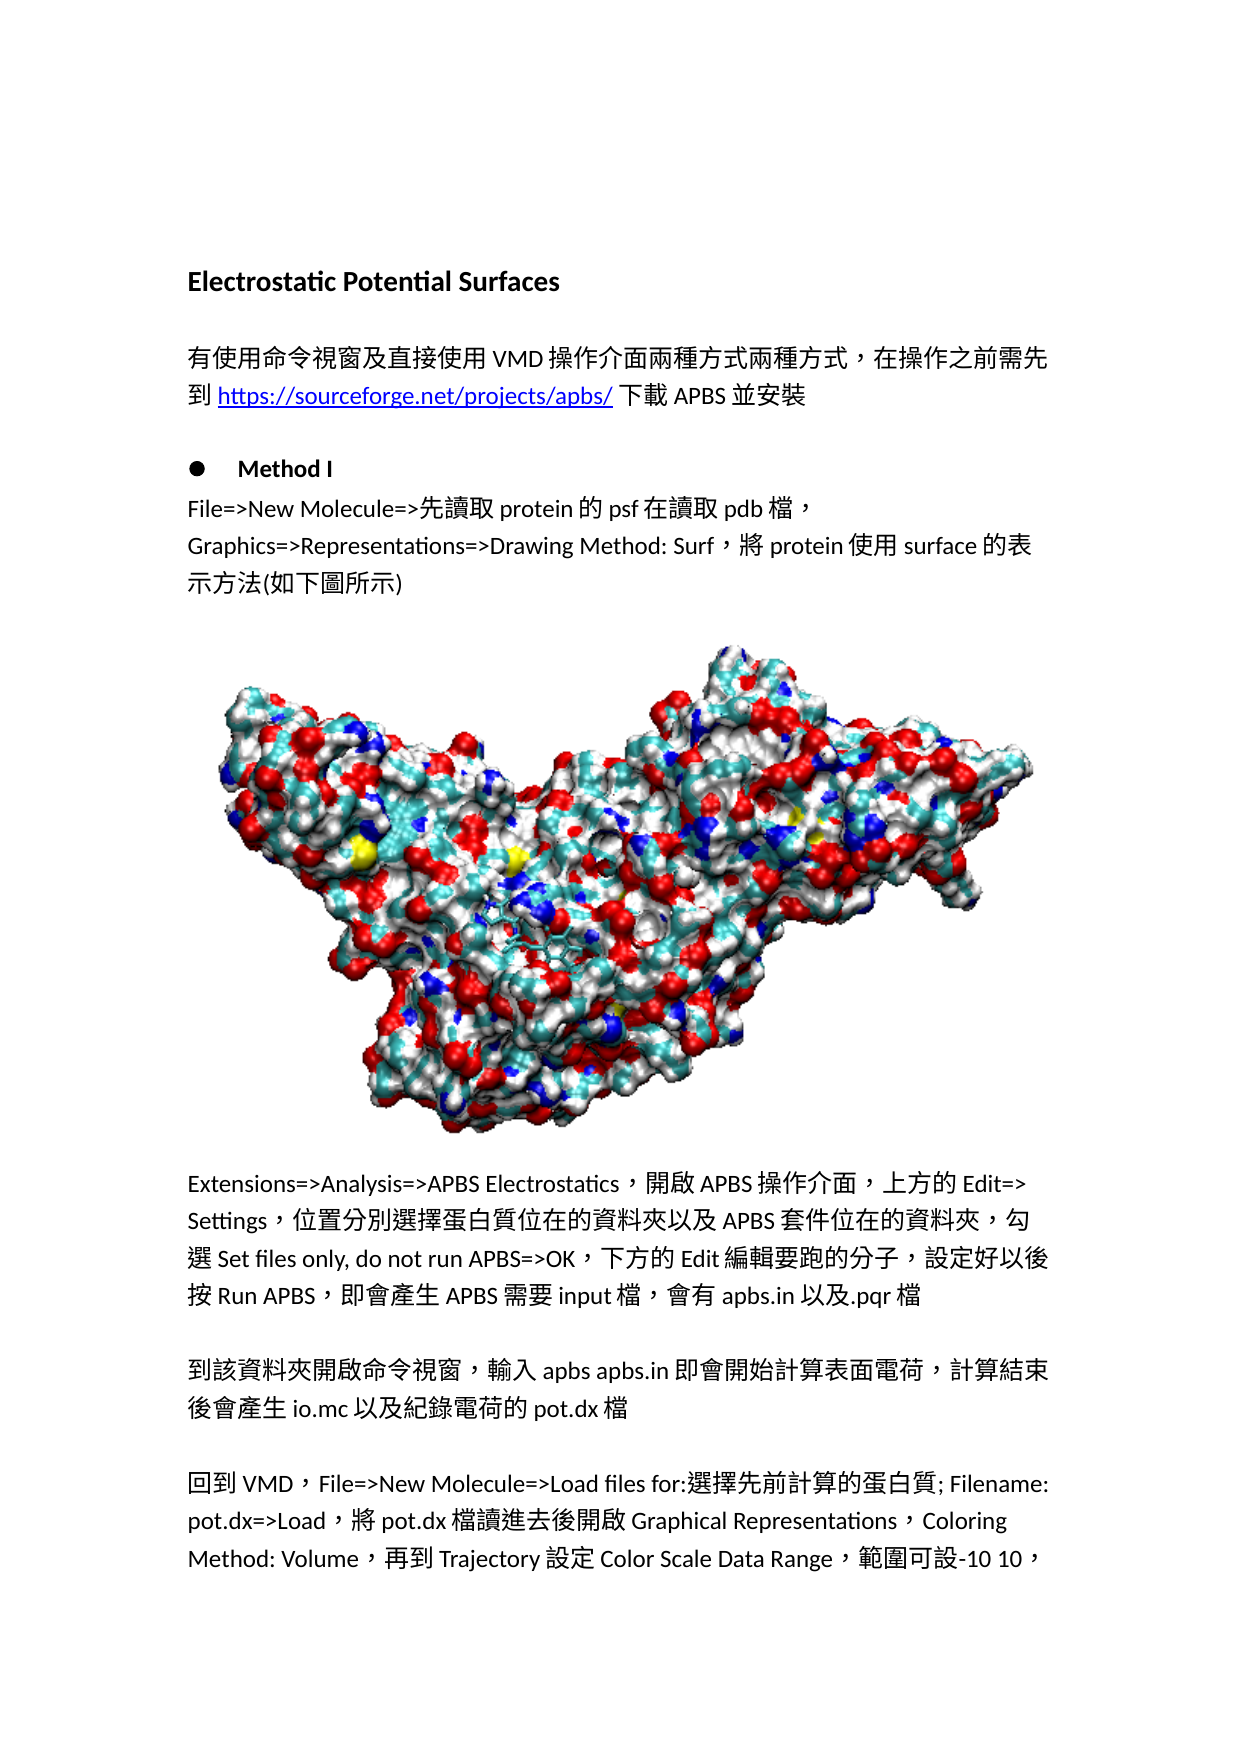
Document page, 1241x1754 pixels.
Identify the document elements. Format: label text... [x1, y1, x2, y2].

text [187, 1462, 1053, 1575]
picture [187, 613, 1053, 1150]
text 到該資料夾開啟命令視窗，輸入apbs apbs.in即會開始計算表面電荷，計算結束後會產生io.mc以及紀錄電荷的pot.dx檔 [187, 1350, 1053, 1425]
text Extensions=>Analysis=>APBS Electrostatics，開啟APBS操作介面，上方的Edit=> Settings，位置分別選擇蛋白質位在的資料夾以及APBS套件位在的資料夾，勾選Set files only, do not run APBS=>OK，下方的Edit編輯要跑的分子，設定好以後按Run APBS，即會產生APBS需要input檔，會有apbs.in以及.pqr檔 [187, 1162, 1053, 1312]
list Method I [187, 450, 1053, 487]
text Electrostatic Potential Surfaces [187, 262, 1053, 300]
text 有使用命令視窗及直接使用VMD操作介面兩種方式兩種方式，在操作之前需先到https://sourceforge.net/projects/apbs/ 下載APBS並安裝 [187, 337, 1053, 412]
text File=>New Molecule=>先讀取protein的psf在讀取pdb檔，Graphics=>Representations=>Drawing Method: Surf，將protein使用surface的表示方法(如下圖所示) [187, 487, 1053, 600]
